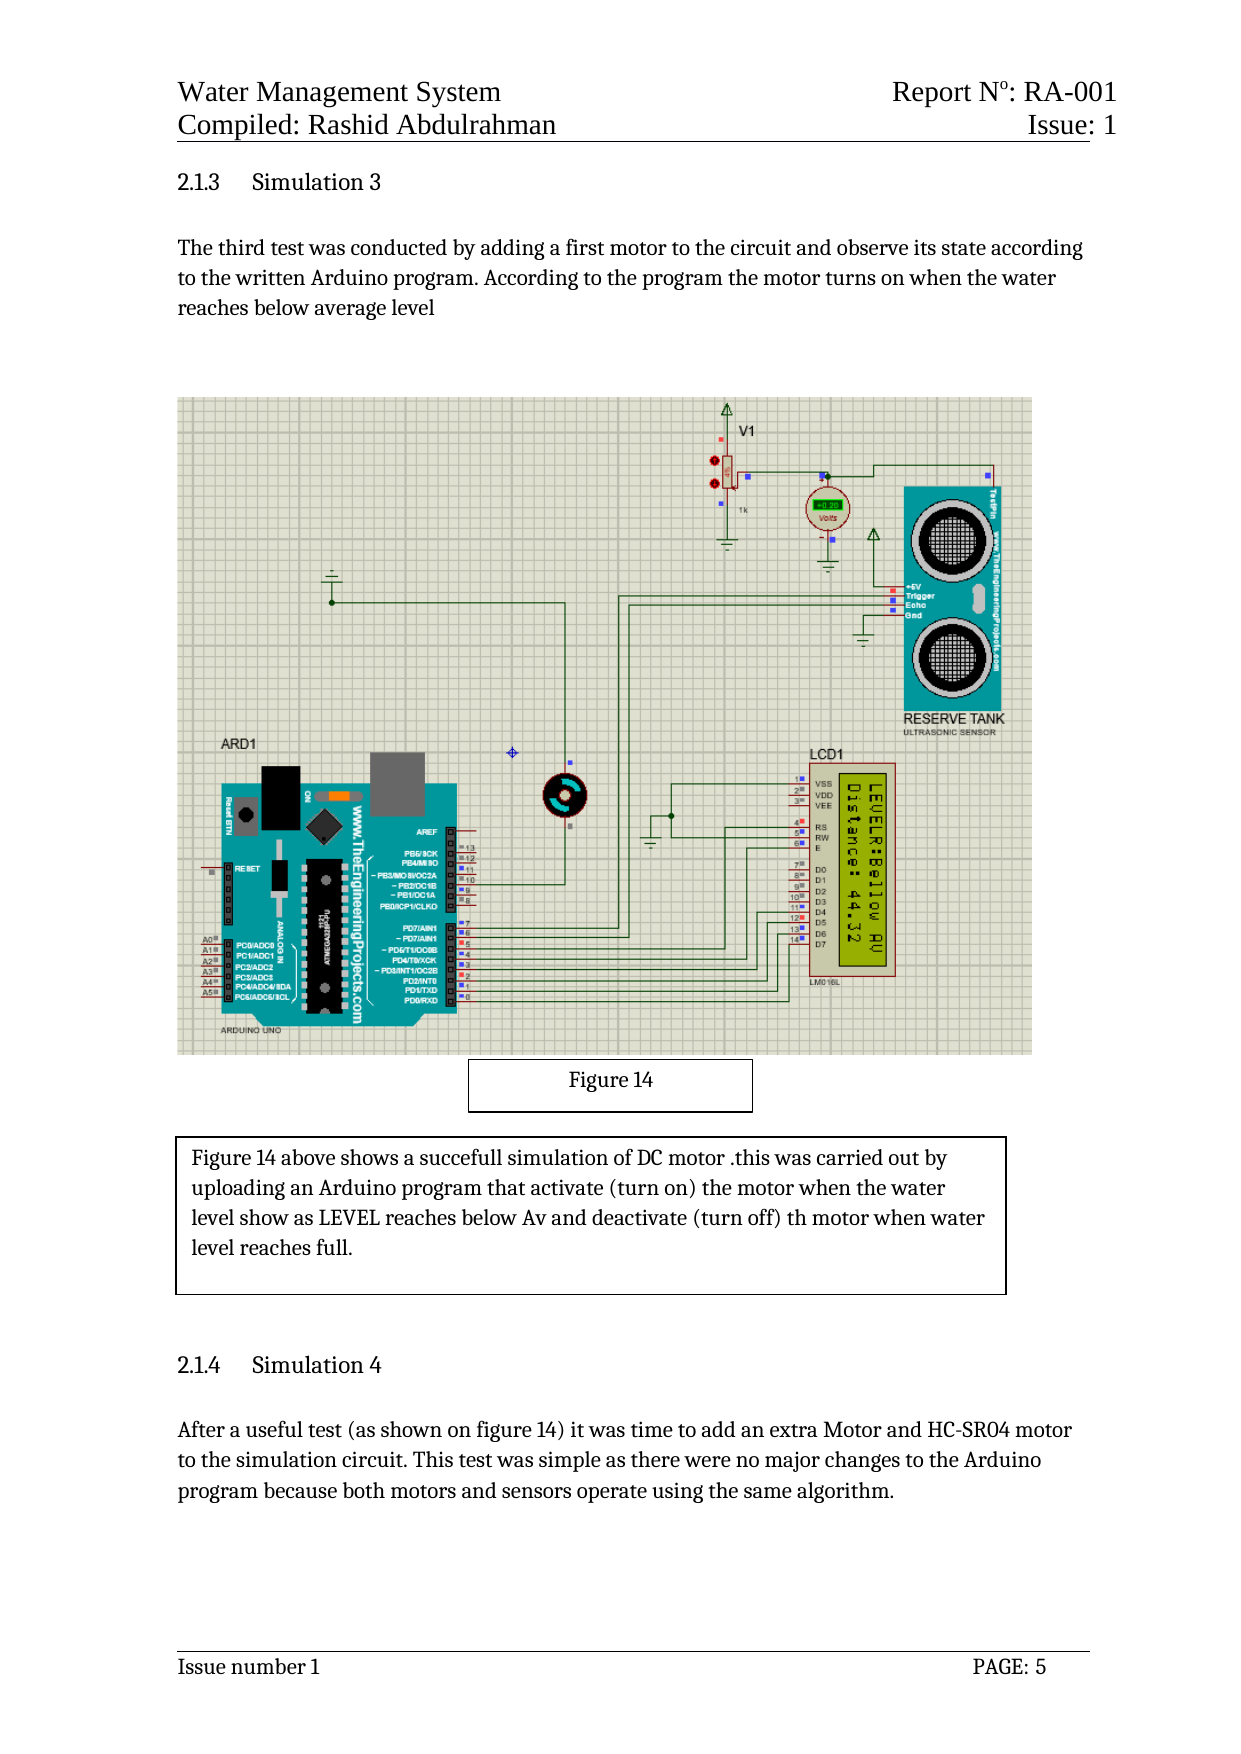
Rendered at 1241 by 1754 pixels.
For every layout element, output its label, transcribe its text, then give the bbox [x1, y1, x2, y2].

text After a useful test (as shown on figure 14) it was time to add an extra Motor and HC-SR04 motor to the simulation circuit. This test was simple as there were no major changes to the Arduino program because both motors and sensors operate using the same algorithm. [177, 1417, 1090, 1504]
subtitle Simulation 4 [177, 1351, 1090, 1379]
subtitle Simulation 3 [177, 168, 1090, 197]
picture [177, 397, 1032, 1055]
text The third test was conducted by adding a first motor to the circuit and observe its state according to the written Arduino program. According to the program the motor turns on when the water reaches below average level [177, 234, 1090, 321]
